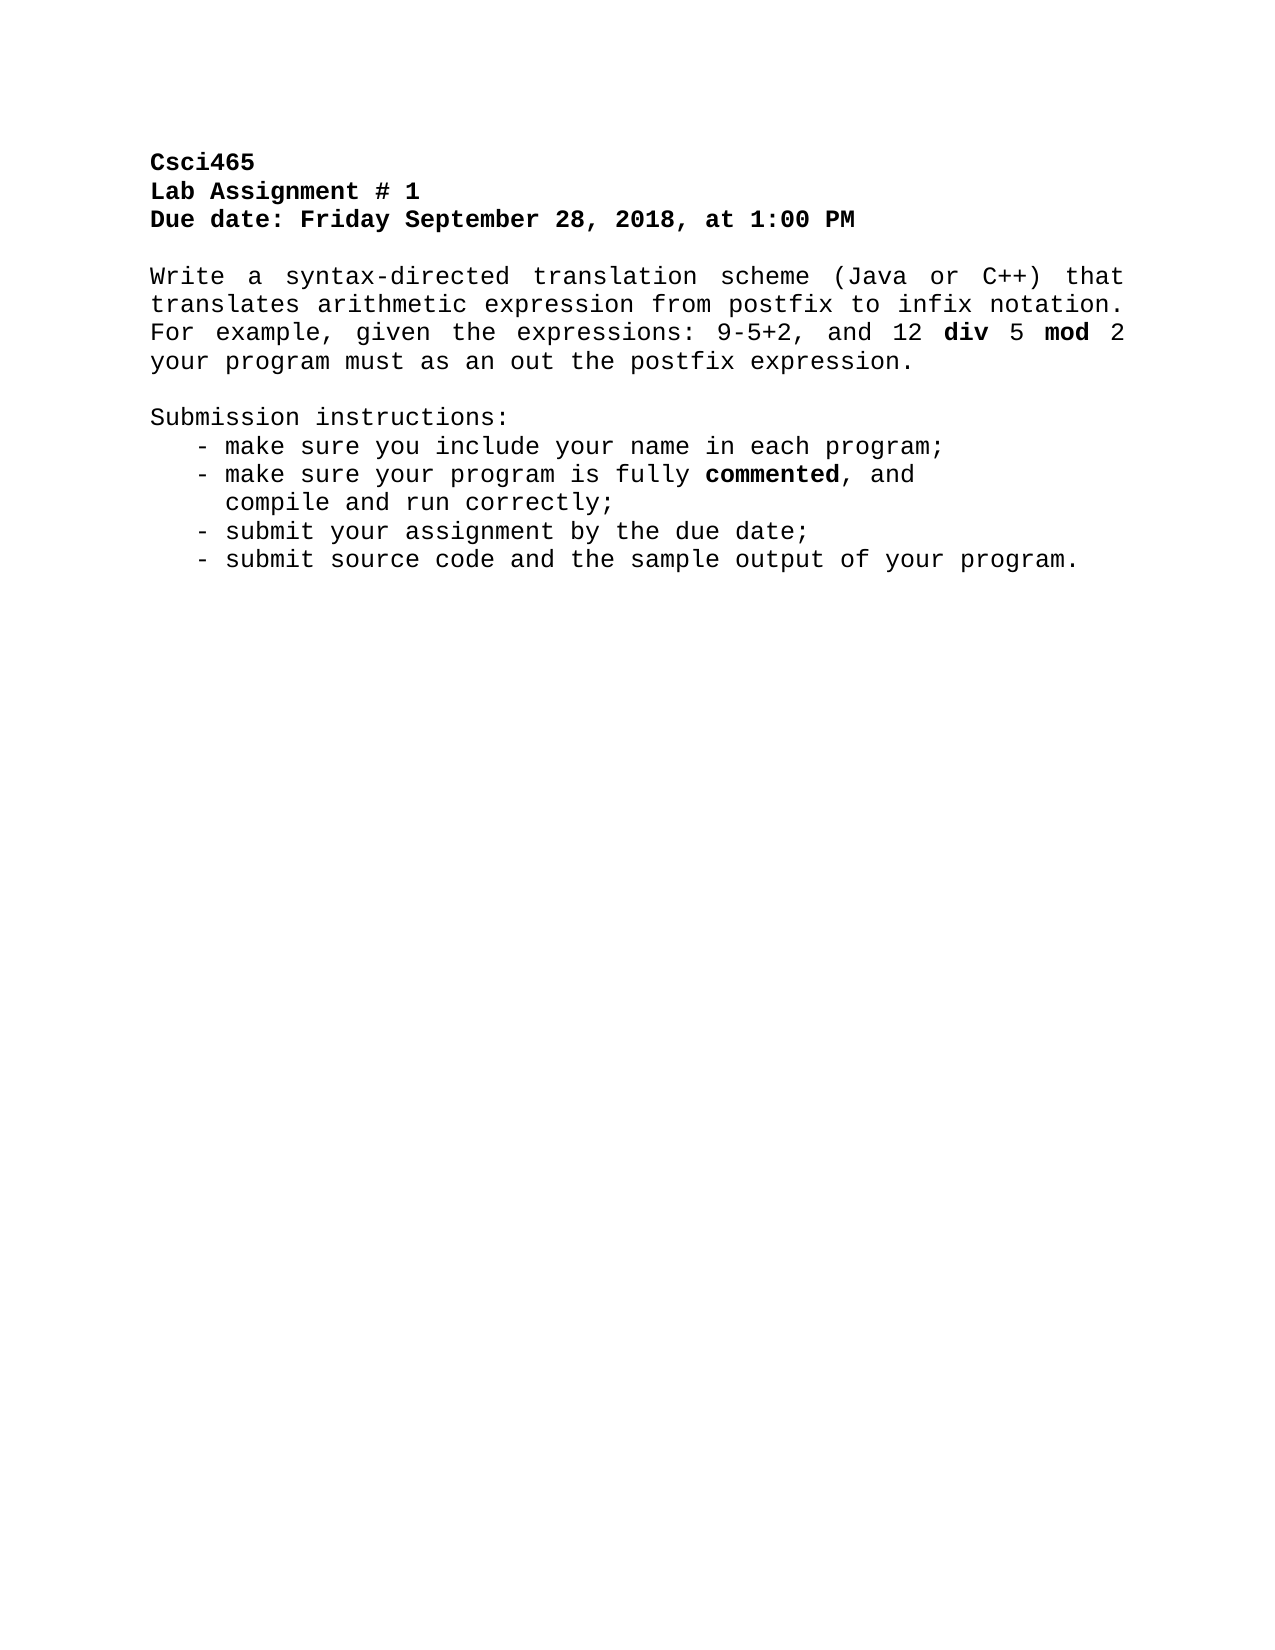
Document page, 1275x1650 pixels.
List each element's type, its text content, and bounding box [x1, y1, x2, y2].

text Due date: Friday September 28, 2018, at 1:00 PM [150, 207, 1125, 235]
text - make sure you include your name in each program; [150, 433, 1125, 462]
text - submit your assignment by the due date; [150, 518, 1125, 547]
text Lab Assignment # 1 [150, 178, 1125, 207]
text Csci465 [150, 150, 1125, 178]
text compile and run correctly; [150, 490, 1125, 518]
text Write a syntax-directed translation scheme (Java or C++) that translates arithmetic expression from postfix to infix notation. For example, given the expressions: 9-5+2, and 12 div 5 mod 2 your program must as an out the postfix expression. [150, 263, 1125, 377]
text Submission instructions: [150, 405, 1125, 433]
text - make sure your program is fully commented, and [150, 462, 1125, 490]
text - submit source code and the sample output of your program. [150, 547, 1125, 575]
